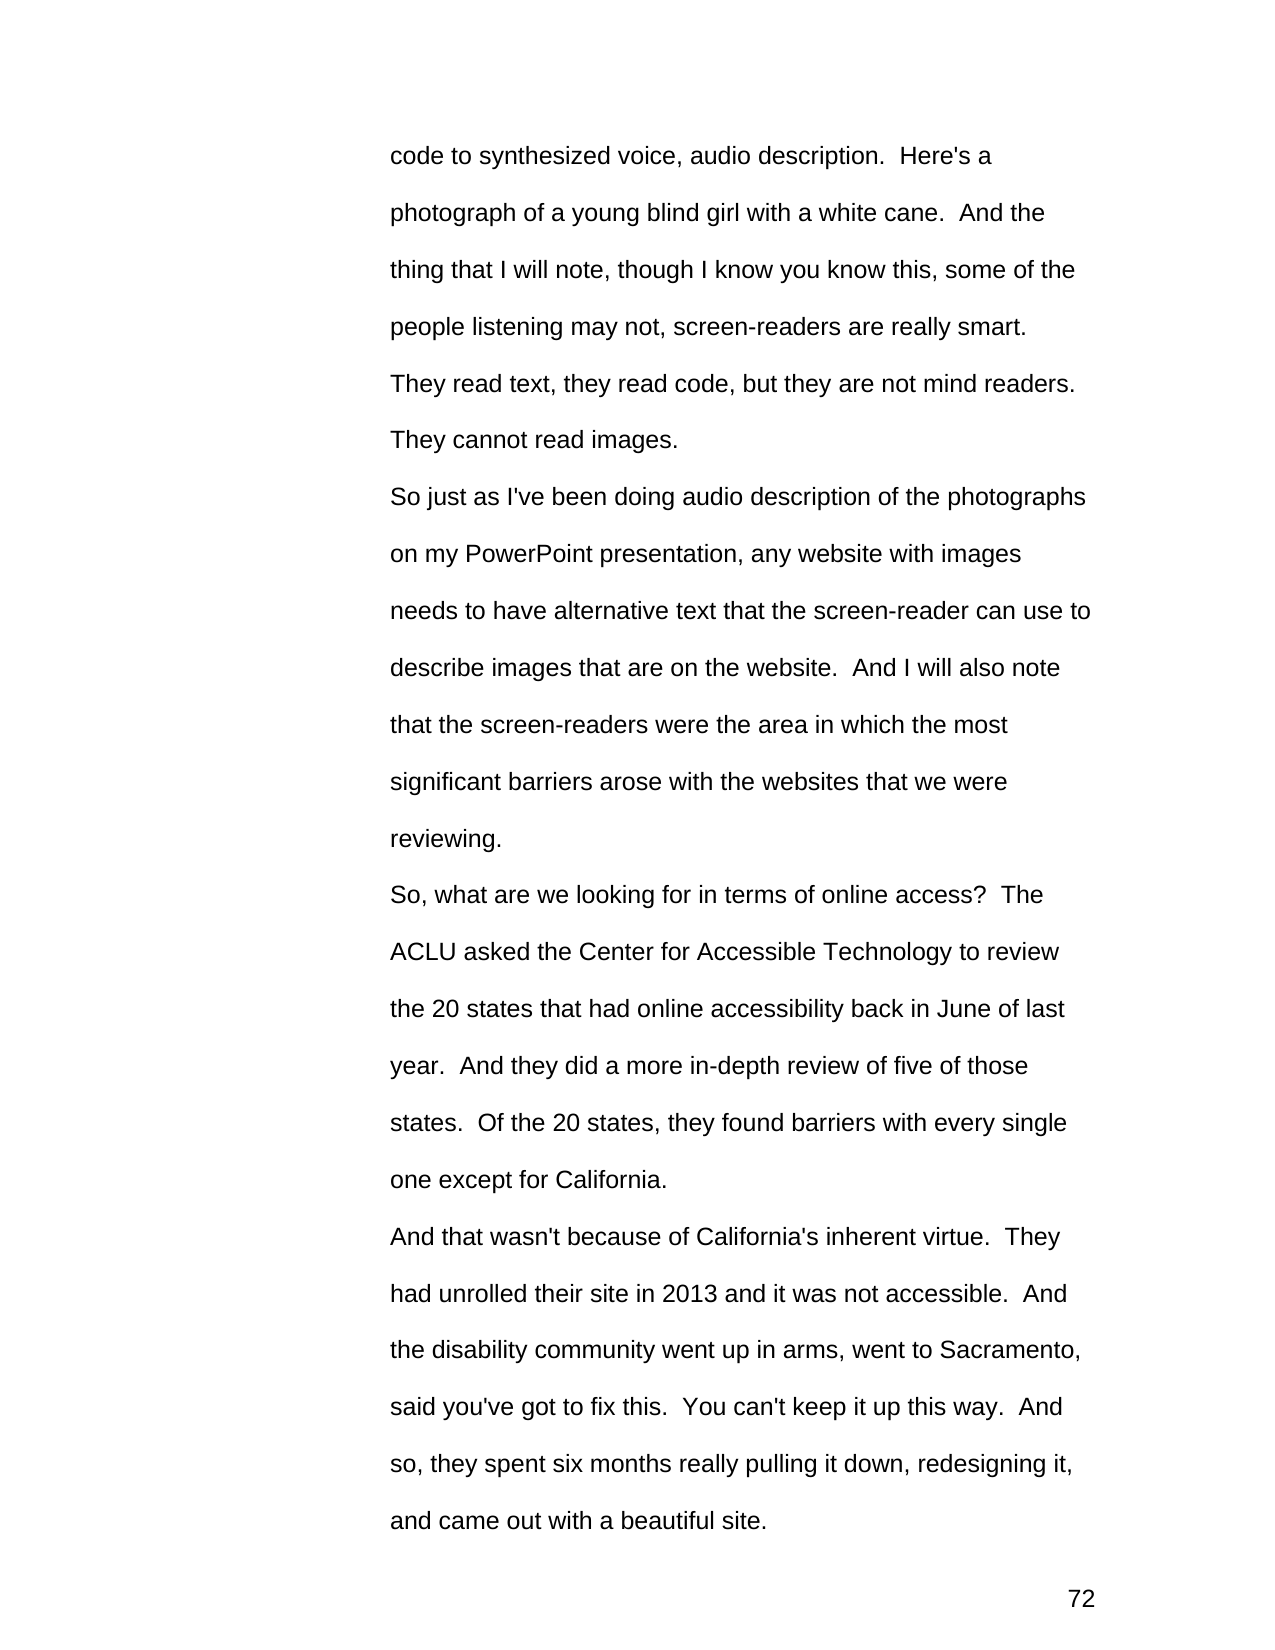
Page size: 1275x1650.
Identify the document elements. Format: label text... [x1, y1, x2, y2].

text And that wasn't because of California's inherent virtue. They had unrolled their site in 2013 and it was not accessible. And the disability community went up in arms, went to Sacramento, said you've got to fix this. You can't keep it up this way. And so, they spent six months really pulling it down, redesigning it, and came out with a beautiful site. [390, 1200, 1095, 1541]
text So just as I've been doing audio description of the photographs on my PowerPoint presentation, any website with images needs to have alternative text that the screen-reader can use to describe images that are on the website. And I will also note that the screen-readers were the area in which the most significant barriers arose with the websites that we were reviewing. [390, 460, 1095, 858]
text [390, 119, 1095, 460]
text So, what are we looking for in terms of online access? The ACLU asked the Center for Accessible Technology to review the 20 states that had online accessibility back in June of last year. And they did a more in-depth review of five of those states. Of the 20 states, they found barriers with every single one except for California. [390, 858, 1095, 1200]
